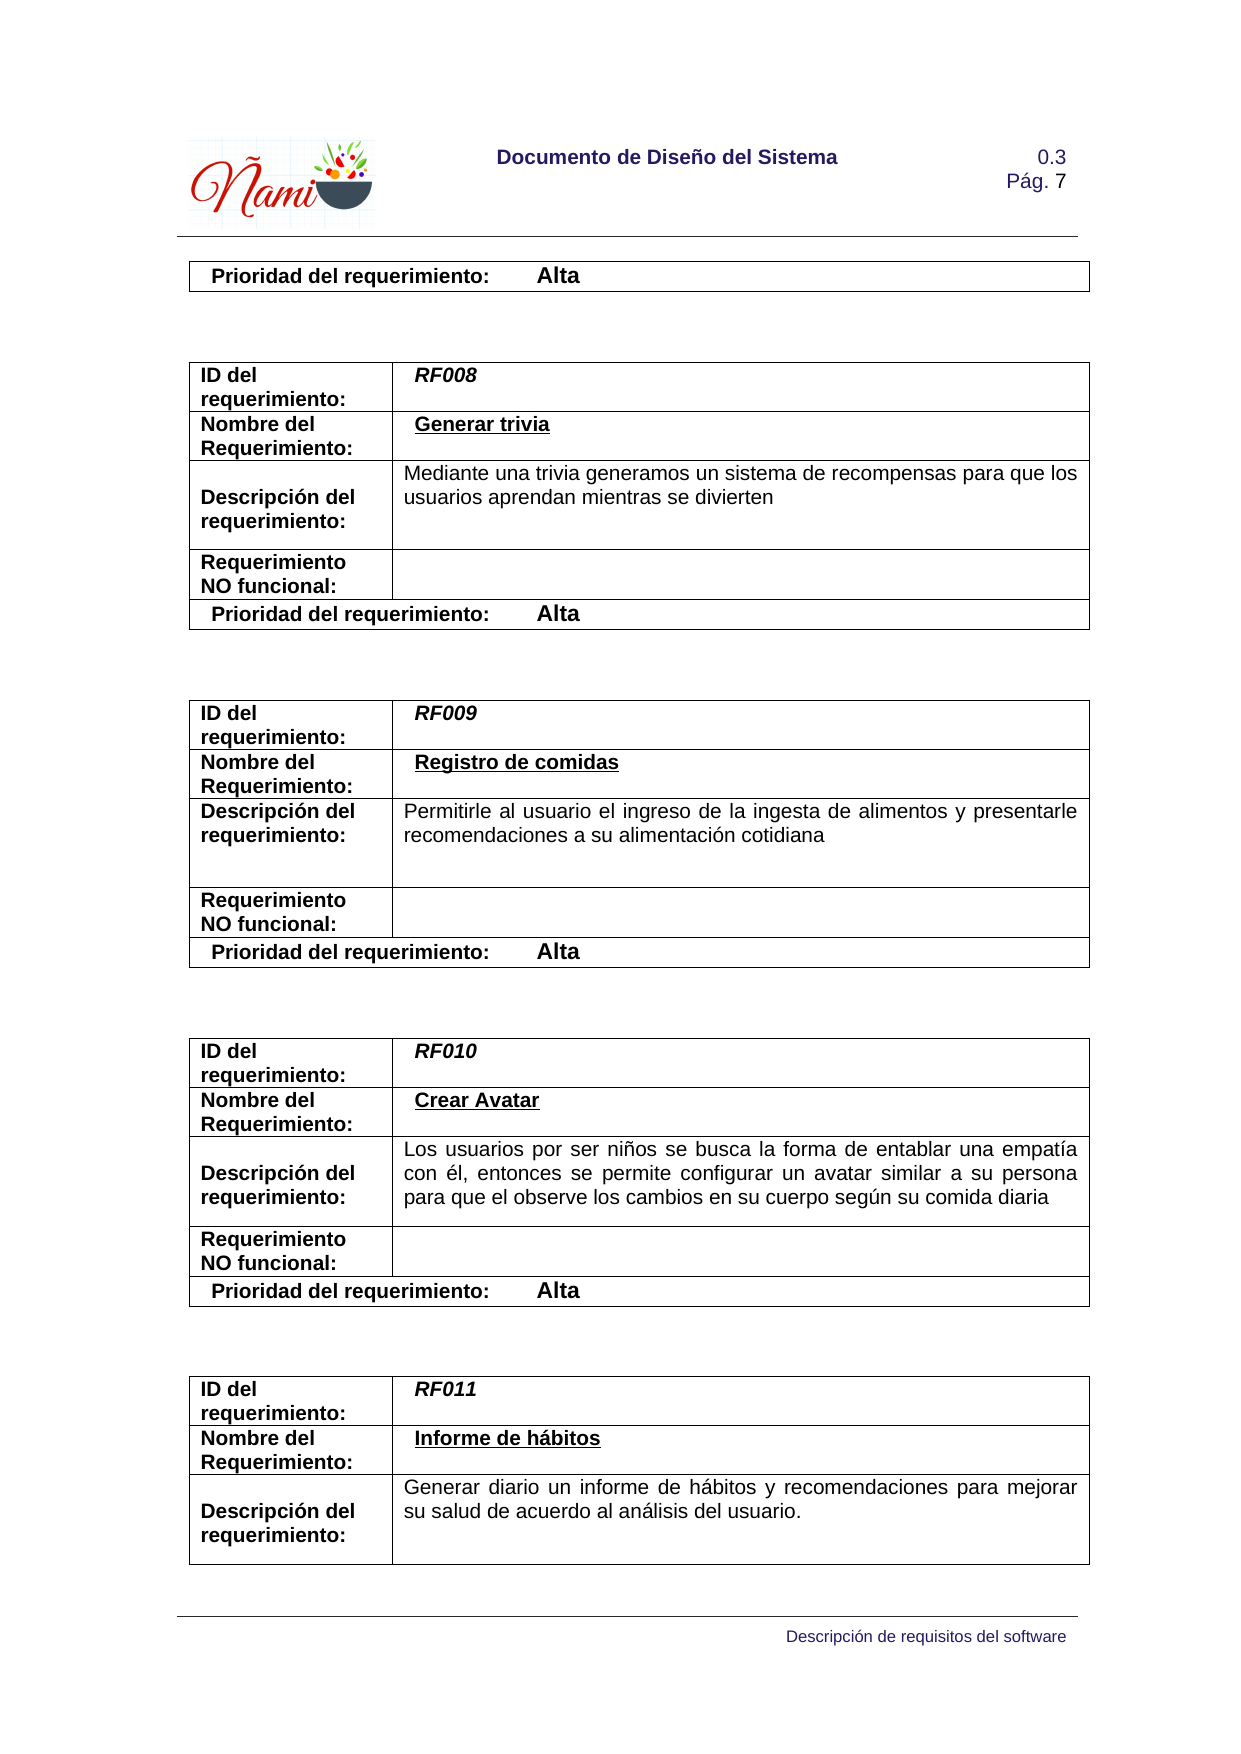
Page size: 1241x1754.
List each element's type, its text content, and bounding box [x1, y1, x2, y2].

table_cell Prioridad del requerimiento: Alta [190, 600, 1089, 629]
table_header RF008 [393, 363, 1089, 411]
table_cell Mediante una trivia generamos un sistema de recompensas para que los usuarios aprendan mientras se divierten [393, 461, 1089, 549]
table_cell Crear Avatar [393, 1088, 1089, 1136]
table_cell Los usuarios por ser niños se busca la forma de entablar una empatía con él, entonces se permite configurar un avatar similar a su persona para que el observe los cambios en su cuerpo según su comida diaria [393, 1137, 1089, 1226]
table_cell Requerimiento NO funcional: [190, 550, 392, 599]
table_header ID del requerimiento: [190, 701, 392, 749]
table_cell [393, 1227, 1089, 1276]
table_header RF010 [393, 1039, 1089, 1087]
table_header RF011 [393, 1377, 1089, 1425]
table_header RF009 [393, 701, 1089, 749]
table_cell Generar diario un informe de hábitos y recomendaciones para mejorar su salud de acuerdo al análisis del usuario. [393, 1475, 1089, 1564]
table_cell Descripción del requerimiento: [190, 799, 392, 887]
table_cell [393, 888, 1089, 937]
table_cell Informe de hábitos [393, 1426, 1089, 1474]
table_cell Descripción del requerimiento: [190, 461, 392, 549]
table_cell Nombre del Requerimiento: [190, 1426, 392, 1474]
table_cell [393, 550, 1089, 599]
table_cell Registro de comidas [393, 750, 1089, 798]
table_cell Requerimiento NO funcional: [190, 888, 392, 937]
table_cell Permitirle al usuario el ingreso de la ingesta de alimentos y presentarle recomendaciones a su alimentación cotidiana [393, 799, 1089, 887]
table_header ID del requerimiento: [190, 1377, 392, 1425]
picture [188, 137, 376, 229]
table_cell Generar trivia [393, 412, 1089, 459]
table_cell Descripción del requerimiento: [190, 1475, 392, 1564]
table_cell Nombre del Requerimiento: [190, 1088, 392, 1136]
table_cell Nombre del Requerimiento: [190, 750, 392, 798]
table_cell Nombre del Requerimiento: [190, 412, 392, 459]
table_cell Prioridad del requerimiento: Alta [190, 938, 1089, 967]
table_cell Descripción del requerimiento: [190, 1137, 392, 1226]
table_cell Prioridad del requerimiento: Alta [190, 1277, 1089, 1306]
table_cell Requerimiento NO funcional: [190, 1227, 392, 1276]
table_header ID del requerimiento: [190, 1039, 392, 1087]
table_header ID del requerimiento: [190, 363, 392, 411]
table_cell Prioridad del requerimiento: Alta [190, 262, 1089, 291]
